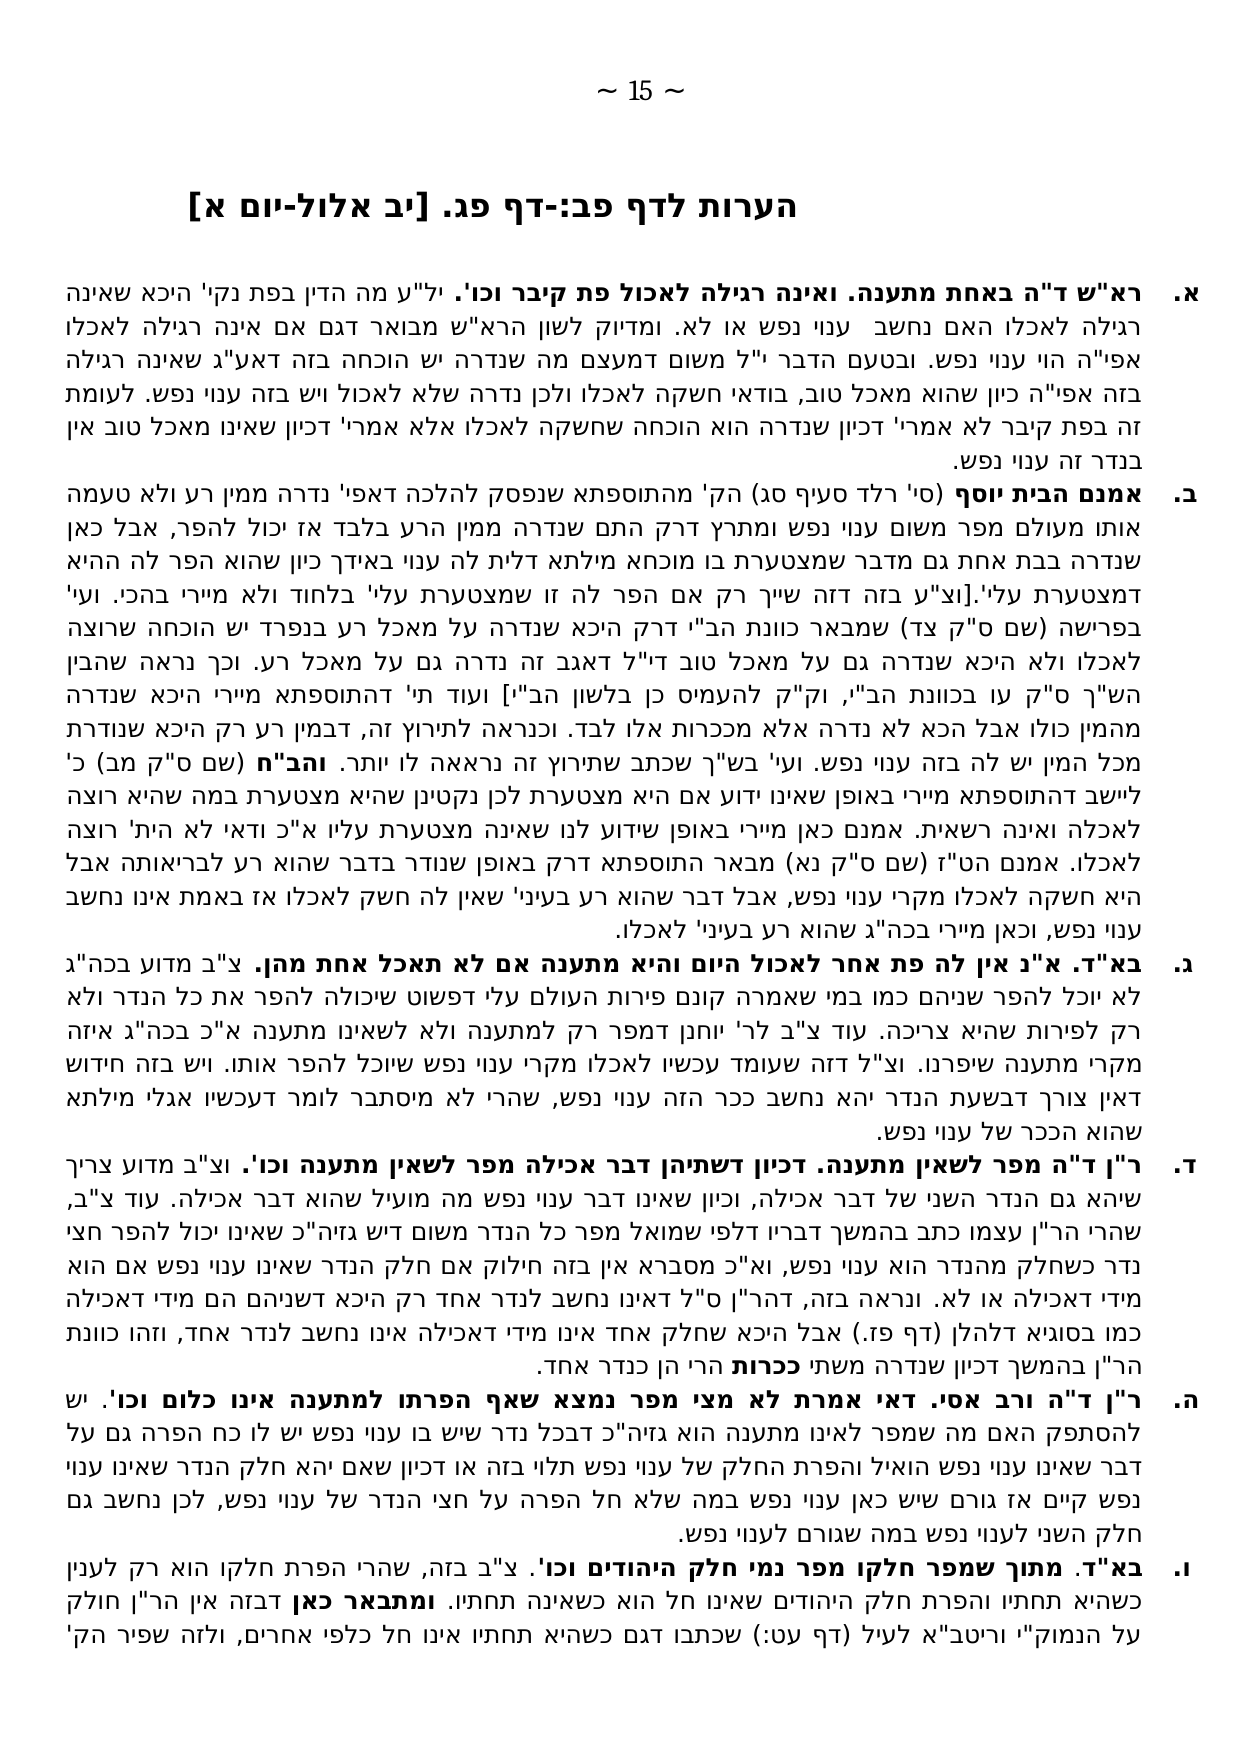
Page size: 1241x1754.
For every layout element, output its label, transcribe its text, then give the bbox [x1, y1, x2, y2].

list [65, 1553, 1172, 1649]
list רא"ש ד"ה באחת מתענה. ואינה רגילה לאכול פת קיבר וכו'. יל"ע מה הדין בפת נקי' היכא שאינה רגילה לאכלו האם נחשב ענוי נפש או לא. ומדיוק לשון הרא"ש מבואר דגם אם אינה רגילה לאכלו אפי"ה הוי ענוי נפש. ובטעם הדבר י"ל משום דמעצם מה שנדרה יש הוכחה בזה דאע"ג שאינה רגילה בזה אפי"ה כיון שהוא מאכל טוב, בודאי חשקה לאכלו ולכן נדרה שלא לאכול ויש בזה ענוי נפש. לעומת זה בפת קיבר לא אמרי' דכיון שנדרה הוא הוכחה שחשקה לאכלו אלא אמרי' דכיון שאינו מאכל טוב אין בנדר זה ענוי נפש. [65, 278, 1172, 475]
list ר"ן ד"ה ורב אסי. דאי אמרת לא מצי מפר נמצא שאף הפרתו למתענה אינו כלום וכו'. יש להסתפק האם מה שמפר לאינו מתענה הוא גזיה"כ דבכל נדר שיש בו ענוי נפש יש לו כח הפרה גם על דבר שאינו ענוי נפש הואיל והפרת החלק של ענוי נפש תלוי בזה או דכיון שאם יהא חלק הנדר שאינו ענוי נפש קיים אז גורם שיש כאן ענוי נפש במה שלא חל הפרה על חצי הנדר של ענוי נפש, לכן נחשב גם חלק השני לענוי נפש במה שגורם לענוי נפש. [65, 1385, 1172, 1548]
list אמנם הבית יוסף (סי' רלד סעיף סג) הק' מהתוספתא שנפסק להלכה דאפי' נדרה ממין רע ולא טעמה אותו מעולם מפר משום ענוי נפש ומתרץ דרק התם שנדרה ממין הרע בלבד אז יכול להפר, אבל כאן שנדרה בבת אחת גם מדבר שמצטערת בו מוכחא מילתא דלית לה ענוי באידך כיון שהוא הפר לה ההיא דמצטערת עלי'.[וצ"ע בזה דזה שייך רק אם הפר לה זו שמצטערת עלי' בלחוד ולא מיירי בהכי. ועי' בפרישה (שם ס"ק צד) שמבאר כוונת הב"י דרק היכא שנדרה על מאכל רע בנפרד יש הוכחה שרוצה לאכלו ולא היכא שנדרה גם על מאכל טוב די"ל דאגב זה נדרה גם על מאכל רע. וכך נראה שהבין הש"ך ס"ק עו בכוונת הב"י, וק"ק להעמיס כן בלשון הב"י] ועוד תי' דהתוספתא מיירי היכא שנדרה מהמין כולו אבל הכא לא נדרה אלא מככרות אלו לבד. וכנראה לתירוץ זה, דבמין רע רק היכא שנודרת מכל המין יש לה בזה ענוי נפש. ועי' בש"ך שכתב שתירוץ זה נראאה לו יותר. והב"ח (שם ס"ק מב) כ' ליישב דהתוספתא מיירי באופן שאינו ידוע אם היא מצטערת לכן נקטינן שהיא מצטערת במה שהיא רוצה לאכלה ואינה רשאית. אמנם כאן מיירי באופן שידוע לנו שאינה מצטערת עליו א"כ ודאי לא הית' רוצה לאכלו. אמנם הט"ז (שם ס"ק נא) מבאר התוספתא דרק באופן שנודר בדבר שהוא רע לבריאותה אבל היא חשקה לאכלו מקרי ענוי נפש, אבל דבר שהוא רע בעיני' שאין לה חשק לאכלו אז באמת אינו נחשב ענוי נפש, וכאן מיירי בכה"ג שהוא רע בעיני' לאכלו. [65, 479, 1172, 944]
list בא"ד. א"נ אין לה פת אחר לאכול היום והיא מתענה אם לא תאכל אחת מהן. צ"ב מדוע בכה"ג לא יוכל להפר שניהם כמו במי שאמרה קונם פירות העולם עלי דפשוט שיכולה להפר את כל הנדר ולא רק לפירות שהיא צריכה. עוד צ"ב לר' יוחנן דמפר רק למתענה ולא לשאינו מתענה א"כ בכה"ג איזה מקרי מתענה שיפרנו. וצ"ל דזה שעומד עכשיו לאכלו מקרי ענוי נפש שיוכל להפר אותו. ויש בזה חידוש דאין צורך דבשעת הנדר יהא נחשב ככר הזה ענוי נפש, שהרי לא מיסתבר לומר דעכשיו אגלי מילתא שהוא הככר של ענוי נפש. [65, 949, 1172, 1146]
text הערות לדף פב:-דף פג. [יב אלול-יום א] [65, 187, 1172, 226]
list ר"ן ד"ה מפר לשאין מתענה. דכיון דשתיהן דבר אכילה מפר לשאין מתענה וכו'. וצ"ב מדוע צריך שיהא גם הנדר השני של דבר אכילה, וכיון שאינו דבר ענוי נפש מה מועיל שהוא דבר אכילה. עוד צ"ב, שהרי הר"ן עצמו כתב בהמשך דבריו דלפי שמואל מפר כל הנדר משום דיש גזיה"כ שאינו יכול להפר חצי נדר כשחלק מהנדר הוא ענוי נפש, וא"כ מסברא אין בזה חילוק אם חלק הנדר שאינו ענוי נפש אם הוא מידי דאכילה או לא. ונראה בזה, דהר"ן ס"ל דאינו נחשב לנדר אחד רק היכא דשניהם הם מידי דאכילה כמו בסוגיא דלהלן (דף פז.) אבל היכא שחלק אחד אינו מידי דאכילה אינו נחשב לנדר אחד, וזהו כוונת הר"ן בהמשך דכיון שנדרה משתי ככרות הרי הן כנדר אחד. [65, 1150, 1172, 1381]
